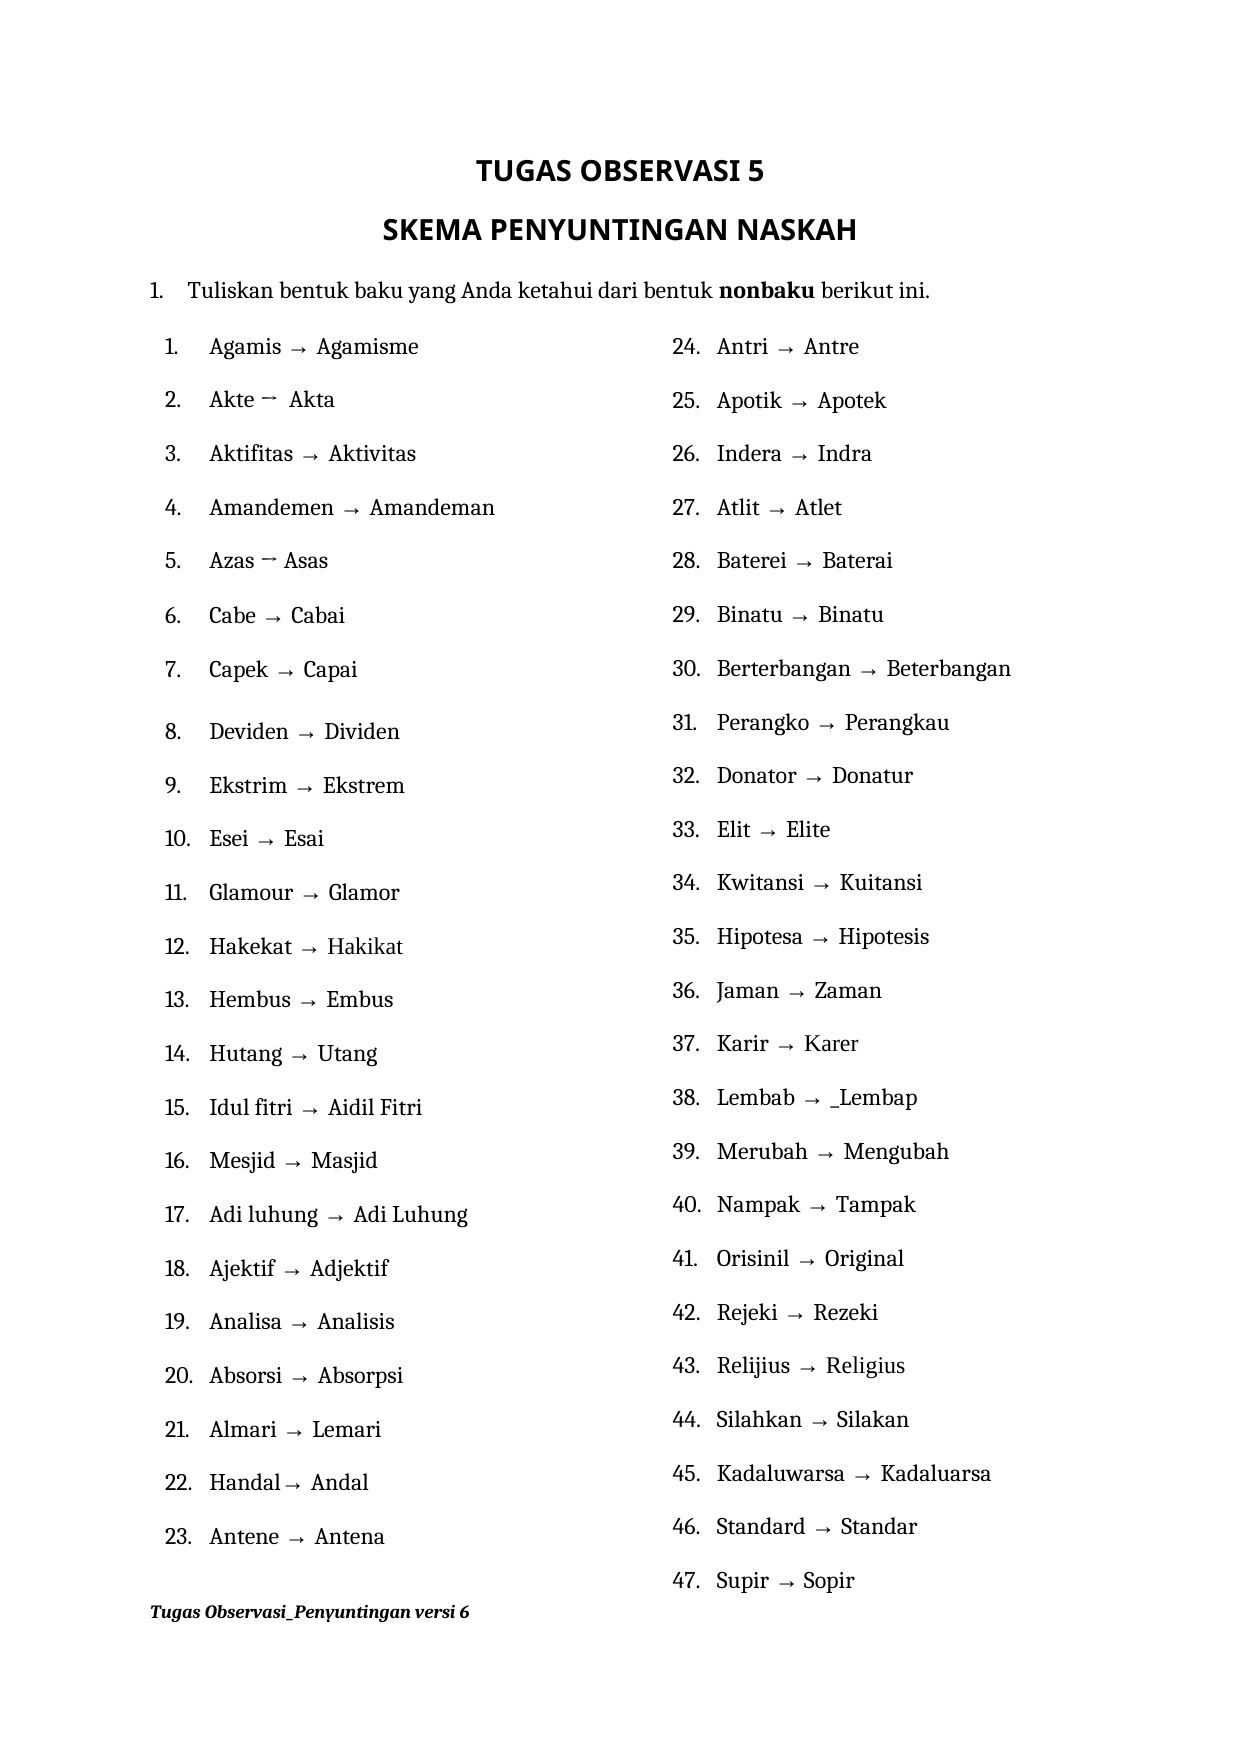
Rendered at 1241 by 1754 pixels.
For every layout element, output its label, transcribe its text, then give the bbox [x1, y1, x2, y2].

list Capek → Capai [165, 655, 563, 683]
list Karir → Karer [672, 1029, 1090, 1058]
list Mesjid → Masjid [165, 1146, 563, 1175]
list Lembab → _Lembap [672, 1083, 1090, 1111]
list Donator → Donatur [672, 761, 1090, 789]
list Antri → Antre [672, 332, 1071, 360]
text TUGAS OBSERVASI 5 [150, 150, 1090, 190]
list Indera → Indra [672, 439, 1090, 468]
list Orisinil → Original [672, 1244, 1090, 1272]
list Berterbangan → Beterbangan [672, 654, 1090, 682]
list Relijius → Religius [672, 1351, 1090, 1380]
list Analisa → Analisis [165, 1307, 563, 1336]
list Rejeki → Rezeki [672, 1298, 1090, 1326]
list Agamis → Agamisme [165, 332, 563, 360]
list Kadaluwarsa → Kadaluarsa [672, 1458, 1090, 1487]
list Hutang → Utang [165, 1039, 563, 1067]
list Cabe → Cabai [165, 601, 563, 629]
list Esei → Esai [165, 824, 563, 853]
list Hakekat → Hakikat [165, 932, 563, 960]
list Adi luhung → Adi Luhung [165, 1200, 563, 1228]
list Nampak → Tampak [672, 1190, 1090, 1219]
list Hembus → Embus [165, 985, 563, 1014]
list Almari → Lemari [165, 1414, 563, 1443]
list Supir → Sopir [672, 1566, 1090, 1594]
list Akte → Akta [165, 386, 563, 414]
list Azas → Asas [165, 547, 563, 575]
list Ajektif → Adjektif [165, 1254, 563, 1282]
list Perangko → Perangkau [672, 707, 1090, 736]
list Antene → Antena [165, 1522, 563, 1550]
list Deviden → Dividen [165, 717, 563, 746]
list Ekstrim → Ekstrem [165, 771, 563, 799]
list Amandemen → Amandeman [165, 493, 563, 522]
list Jaman → Zaman [672, 976, 1090, 1004]
list Handal→ Andal [165, 1468, 563, 1497]
list Atlit → Atlet [672, 493, 1090, 521]
list Silahkan → Silakan [672, 1405, 1090, 1433]
list Standard → Standar [672, 1512, 1090, 1541]
list Baterei → Baterai [672, 547, 1090, 575]
list Binatu → Binatu [672, 600, 1090, 629]
list Absorsi → Absorpsi [165, 1361, 563, 1389]
list Hipotesa → Hipotesis [672, 922, 1090, 951]
list Apotik → Apotek [672, 386, 1071, 414]
text SKEMA PENYUNTINGAN NASKAH [150, 209, 1090, 249]
list Glamour → Glamor [165, 878, 563, 907]
list Aktifitas → Aktivitas [165, 439, 563, 468]
list Tuliskan bentuk baku yang Anda ketahui dari bentuk nonbaku berikut ini. [150, 277, 1090, 304]
list Elit → Elite [672, 815, 1090, 843]
list Kwitansi → Kuitansi [672, 868, 1090, 897]
list Merubah → Mengubah [672, 1137, 1090, 1165]
list Idul fitri → Aidil Fitri [165, 1093, 563, 1121]
